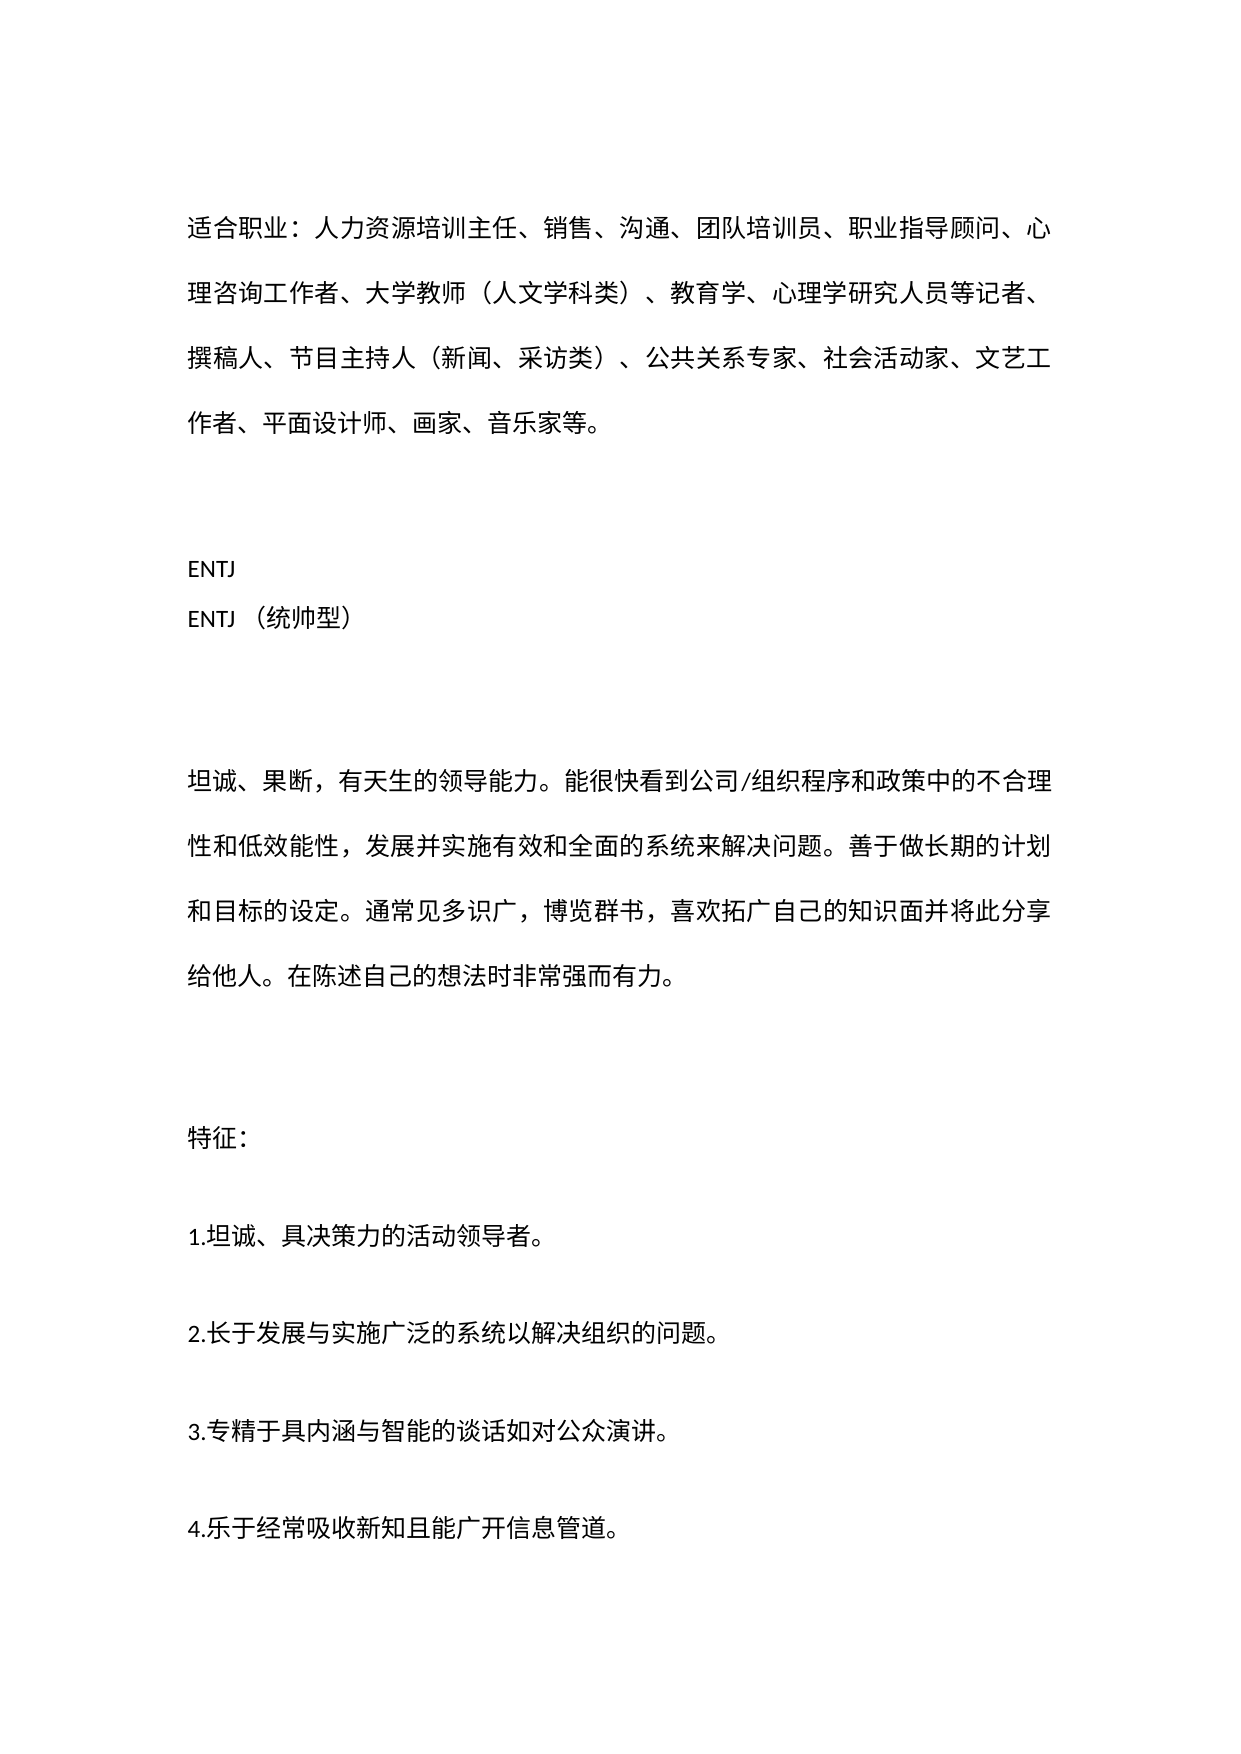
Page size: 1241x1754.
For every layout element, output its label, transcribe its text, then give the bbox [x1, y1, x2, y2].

text 3.专精于具内涵与智能的谈话如对公众演讲。 [187, 1397, 1053, 1462]
text 坦诚、果断，有天生的领导能力。能很快看到公司/组织程序和政策中的不合理性和低效能性，发展并实施有效和全面的系统来解决问题。善于做长期的计划和目标的设定。通常见多识广，博览群书，喜欢拓广自己的知识面并将此分享给他人。在陈述自己的想法时非常强而有力。 [187, 747, 1053, 1007]
text ENTJ （统帅型） [187, 584, 1053, 649]
text 适合职业：人力资源培训主任、销售、沟通、团队培训员、职业指导顾问、心理咨询工作者、大学教师（人文学科类）、教育学、心理学研究人员等记者、撰稿人、节目主持人（新闻、采访类）、公共关系专家、社会活动家、文艺工作者、平面设计师、画家、音乐家等。 [187, 194, 1053, 454]
text 2.长于发展与实施广泛的系统以解决组织的问题。 [187, 1299, 1053, 1364]
text 特征： [187, 1104, 1053, 1169]
text 1.坦诚、具决策力的活动领导者。 [187, 1202, 1053, 1267]
text 4.乐于经常吸收新知且能广开信息管道。 [187, 1494, 1053, 1559]
text ENTJ [187, 552, 1053, 584]
